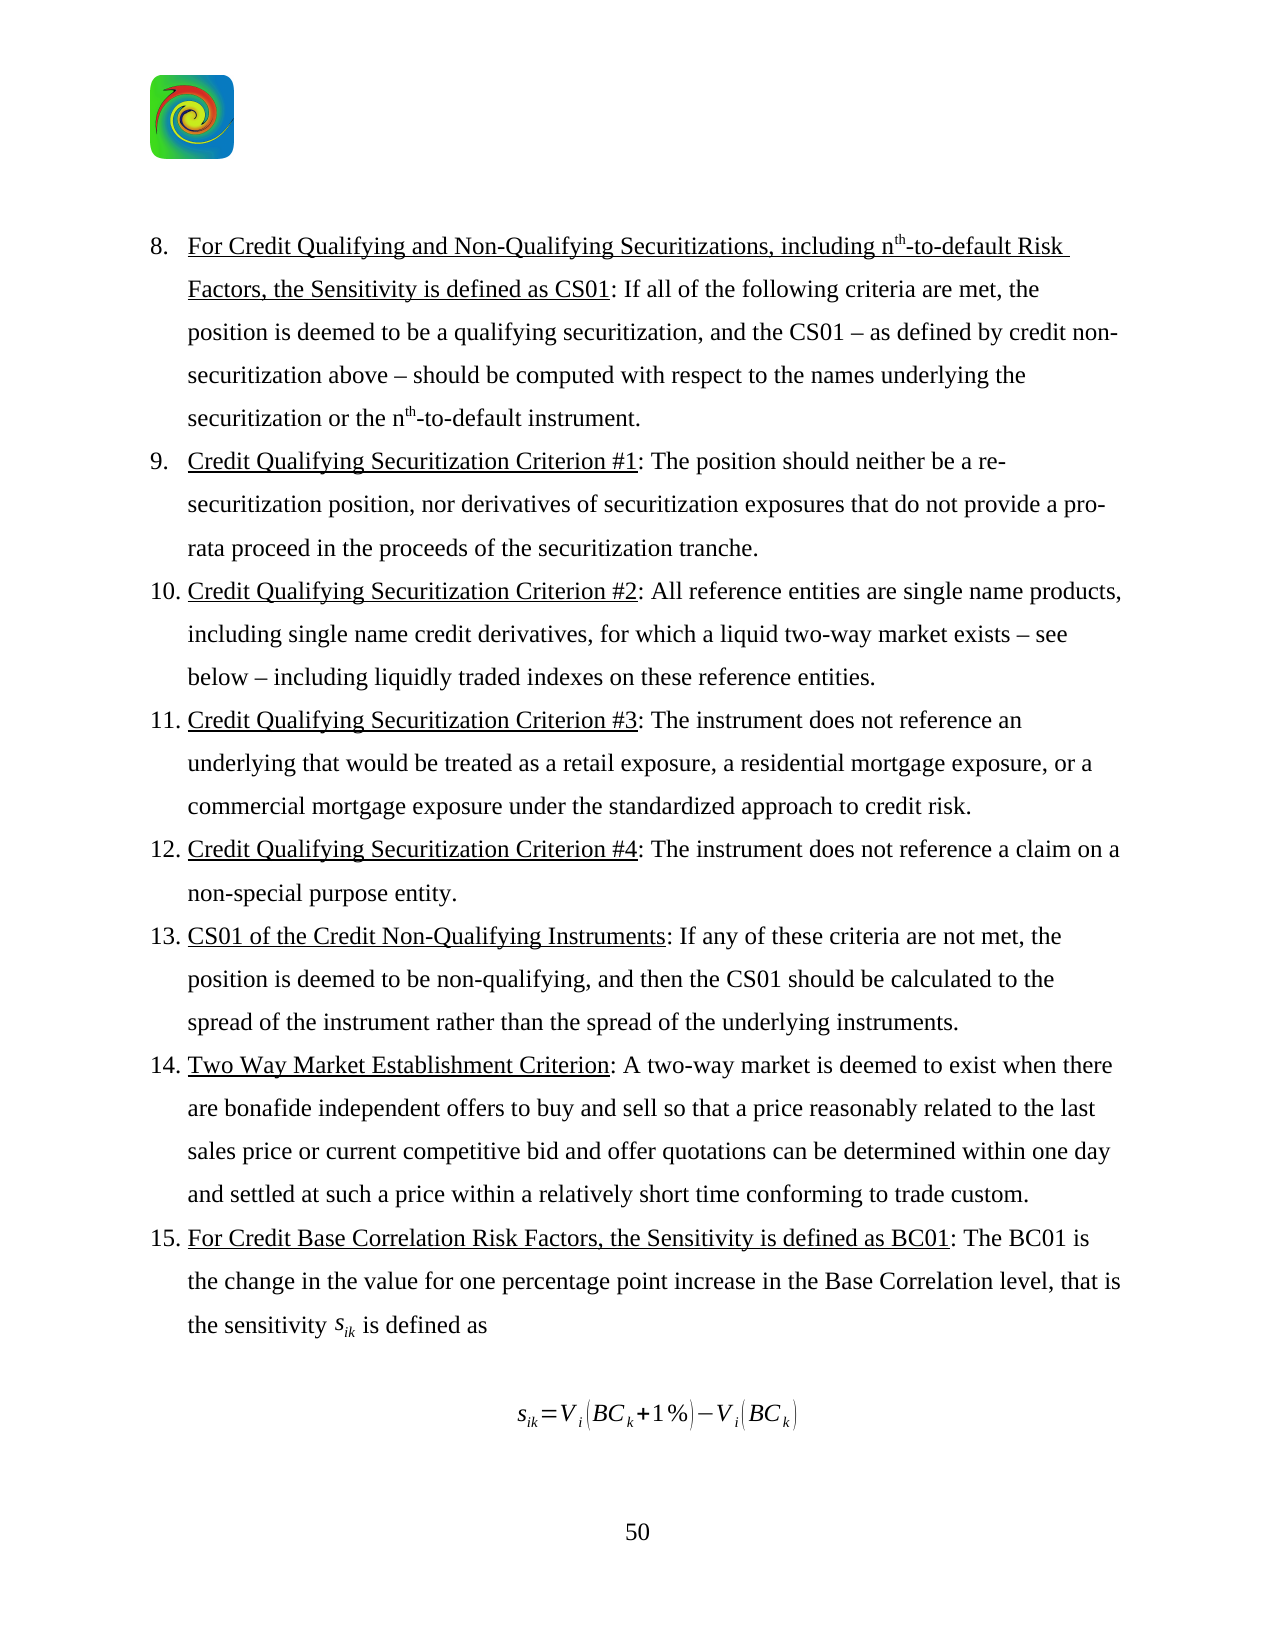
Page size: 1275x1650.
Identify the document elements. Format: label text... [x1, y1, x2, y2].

list For Credit Qualifying and Non-Qualifying Securitizations, including nth-to-default Risk Factors, the Sensitivity is defined as CS01: If all of the following criteria are met, the position is deemed to be a qualifying securitization, and the CS01 – as defined by credit non-securitization above – should be computed with respect to the names underlying the securitization or the nth-to-default instrument. [150, 231, 1125, 432]
list Credit Qualifying Securitization Criterion #2: All reference entities are single name products, including single name credit derivatives, for which a liquid two-way market exists – see below – including liquidly traded indexes on these reference entities. [150, 576, 1125, 691]
list Credit Qualifying Securitization Criterion #3: The instrument does not reference an underlying that would be treated as a retail exposure, a residential mortgage exposure, or a commercial mortgage exposure under the standardized approach to credit risk. [150, 705, 1125, 820]
list Credit Qualifying Securitization Criterion #1: The position should neither be a re-securitization position, nor derivatives of securitization exposures that do not provide a pro-rata proceed in the proceeds of the securitization tranche. [150, 446, 1125, 561]
list Two Way Market Establishment Criterion: A two-way market is deemed to exist when there are bonafide independent offers to buy and sell so that a price reasonably related to the last sales price or current competitive bid and offer quotations can be determined within one day and settled at such a price within a relatively short time conforming to trade custom. [150, 1050, 1125, 1208]
picture [188, 75, 234, 159]
list For Credit Base Correlation Risk Factors, the Sensitivity is defined as BC01: The BC01 is the change in the value for one percentage point increase in the Base Correlation level, that is the sensitivity is defined as [150, 1223, 1125, 1340]
list CS01 of the Credit Non-Qualifying Instruments: If any of these criteria are not met, the position is deemed to be non-qualifying, and then the CS01 should be calculated to the spread of the instrument rather than the spread of the underlying instruments. [150, 921, 1125, 1036]
list Credit Qualifying Securitization Criterion #4: The instrument does not reference a claim on a non-special purpose entity. [150, 834, 1125, 906]
picture [150, 75, 223, 159]
